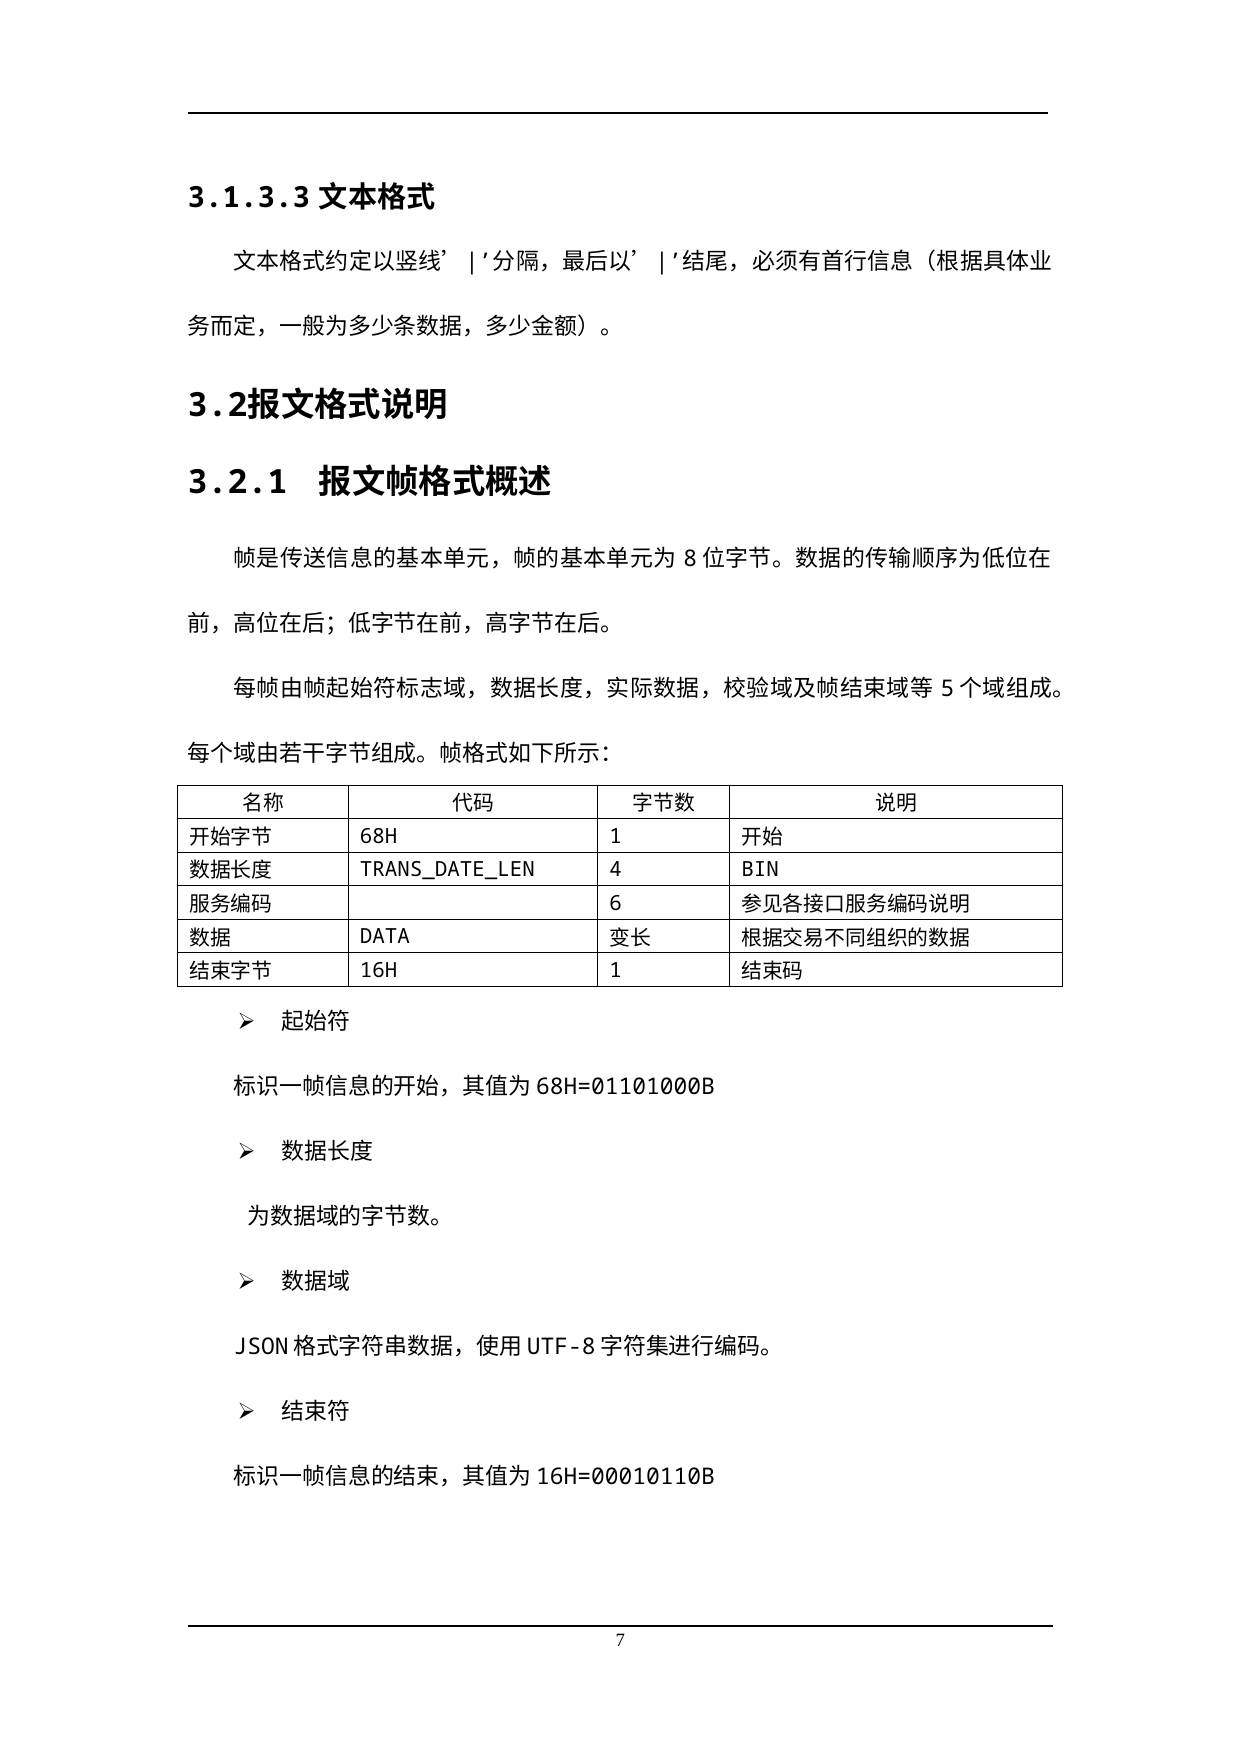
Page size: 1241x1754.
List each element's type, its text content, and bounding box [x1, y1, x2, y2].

text 文本格式约定以竖线’|’分隔，最后以’|’结尾，必须有首行信息（根据具体业务而定，一般为多少条数据，多少金额）。 [187, 227, 1053, 357]
text JSON格式字符串数据，使用UTF-8字符集进行编码。 [187, 1312, 1053, 1377]
text 为数据域的字节数。 [187, 1182, 1053, 1247]
subtitle 报文格式说明 [187, 369, 1053, 434]
table_header 说明 [730, 786, 1062, 818]
table_cell 结束码 [730, 953, 1062, 986]
table_header 字节数 [598, 786, 729, 818]
text 标识一帧信息的开始，其值为68H=01101000B [187, 1052, 1053, 1117]
table_cell 开始 [730, 819, 1062, 852]
table_cell 数据长度 [178, 853, 348, 885]
table_cell 服务编码 [178, 886, 348, 919]
subtitle 报文帧格式概述 [187, 447, 1053, 512]
table_cell 4 [598, 853, 729, 885]
table_cell [349, 886, 597, 919]
table_cell 数据 [178, 920, 348, 952]
table_cell 16H [349, 953, 597, 986]
text 帧是传送信息的基本单元，帧的基本单元为8位字节。数据的传输顺序为低位在前，高位在后；低字节在前，高字节在后。 [187, 524, 1053, 654]
list 起始符 [237, 987, 1053, 1052]
subtitle 文本格式 [187, 162, 1053, 227]
list 数据长度 [237, 1117, 1053, 1182]
table_header 名称 [178, 786, 348, 818]
table_cell 1 [598, 953, 729, 986]
text 每帧由帧起始符标志域，数据长度，实际数据，校验域及帧结束域等5个域组成。每个域由若干字节组成。帧格式如下所示： [187, 654, 1053, 784]
table_cell 开始字节 [178, 819, 348, 852]
table_header 代码 [349, 786, 597, 818]
table_cell 参见各接口服务编码说明 [730, 886, 1062, 919]
text 标识一帧信息的结束，其值为16H=00010110B [187, 1442, 1053, 1507]
table_cell 变长 [598, 920, 729, 952]
table_cell 1 [598, 819, 729, 852]
table_cell 68H [349, 819, 597, 852]
table_cell 6 [598, 886, 729, 919]
list 结束符 [237, 1377, 1053, 1442]
table_cell BIN [730, 853, 1062, 885]
table_cell 根据交易不同组织的数据 [730, 920, 1062, 952]
list 数据域 [237, 1247, 1053, 1312]
table_cell TRANS_DATE_LEN [349, 853, 597, 885]
table_cell DATA [349, 920, 597, 952]
table_cell 结束字节 [178, 953, 348, 986]
